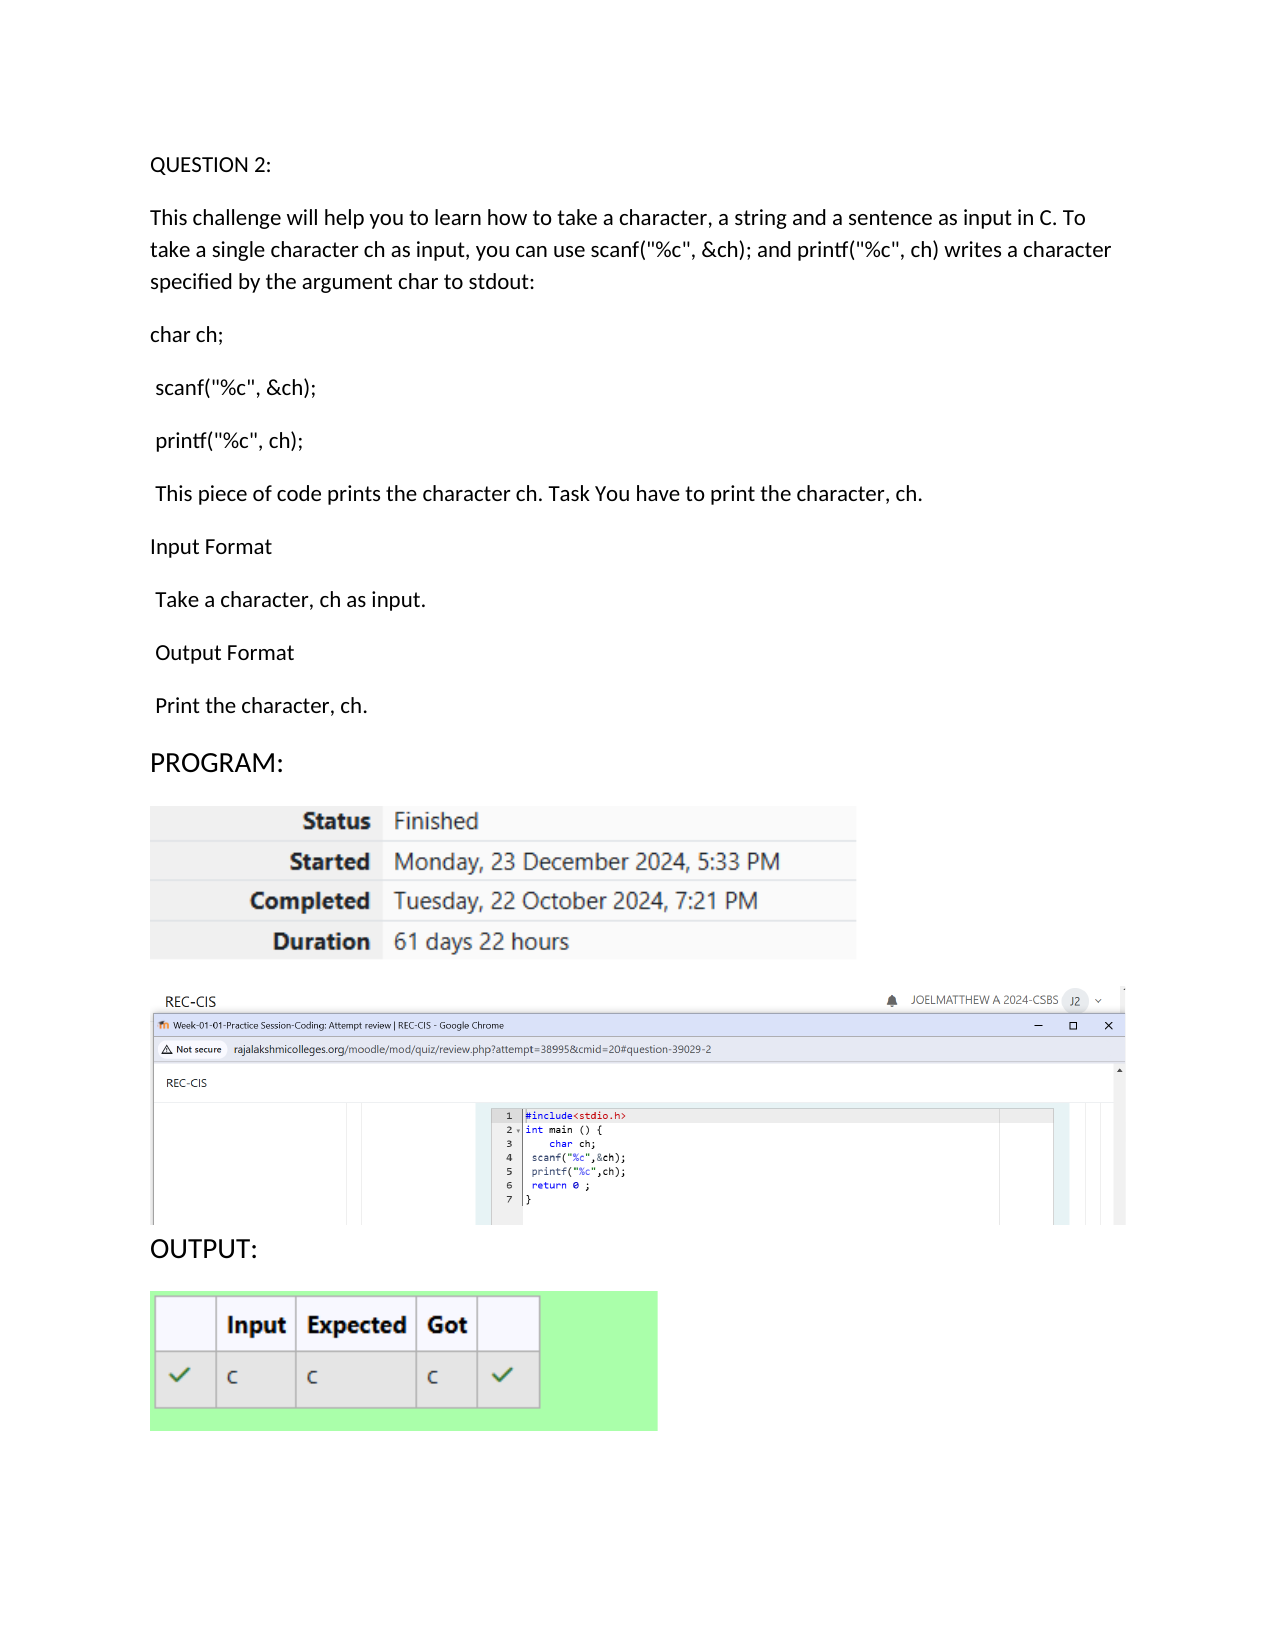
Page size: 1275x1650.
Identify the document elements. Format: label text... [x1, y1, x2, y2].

text scanf("%c", &ch); [150, 373, 1125, 401]
text Take a character, ch as input. [150, 586, 1125, 613]
picture [150, 806, 857, 961]
text PROGRAM: [150, 744, 1125, 780]
text QUESTION 2: [150, 150, 1125, 178]
text Output Format [150, 638, 1125, 667]
text OUTPUT: [150, 1225, 1125, 1265]
text This challenge will help you to learn how to take a character, a string and a sentence as input in C. To take a single character ch as input, you can use scanf("%c", &ch); and printf("%c", ch) writes a character specified by the argument char to stdout: [150, 203, 1125, 295]
text This piece of code prints the character ch. Task You have to print the character, ch. [150, 479, 1125, 507]
picture [150, 986, 1125, 1225]
text printf("%c", ch); [150, 426, 1125, 454]
text char ch; [150, 320, 1125, 348]
text Input Format [150, 532, 1125, 561]
text Print the character, ch. [150, 692, 1125, 719]
picture [150, 1291, 658, 1431]
